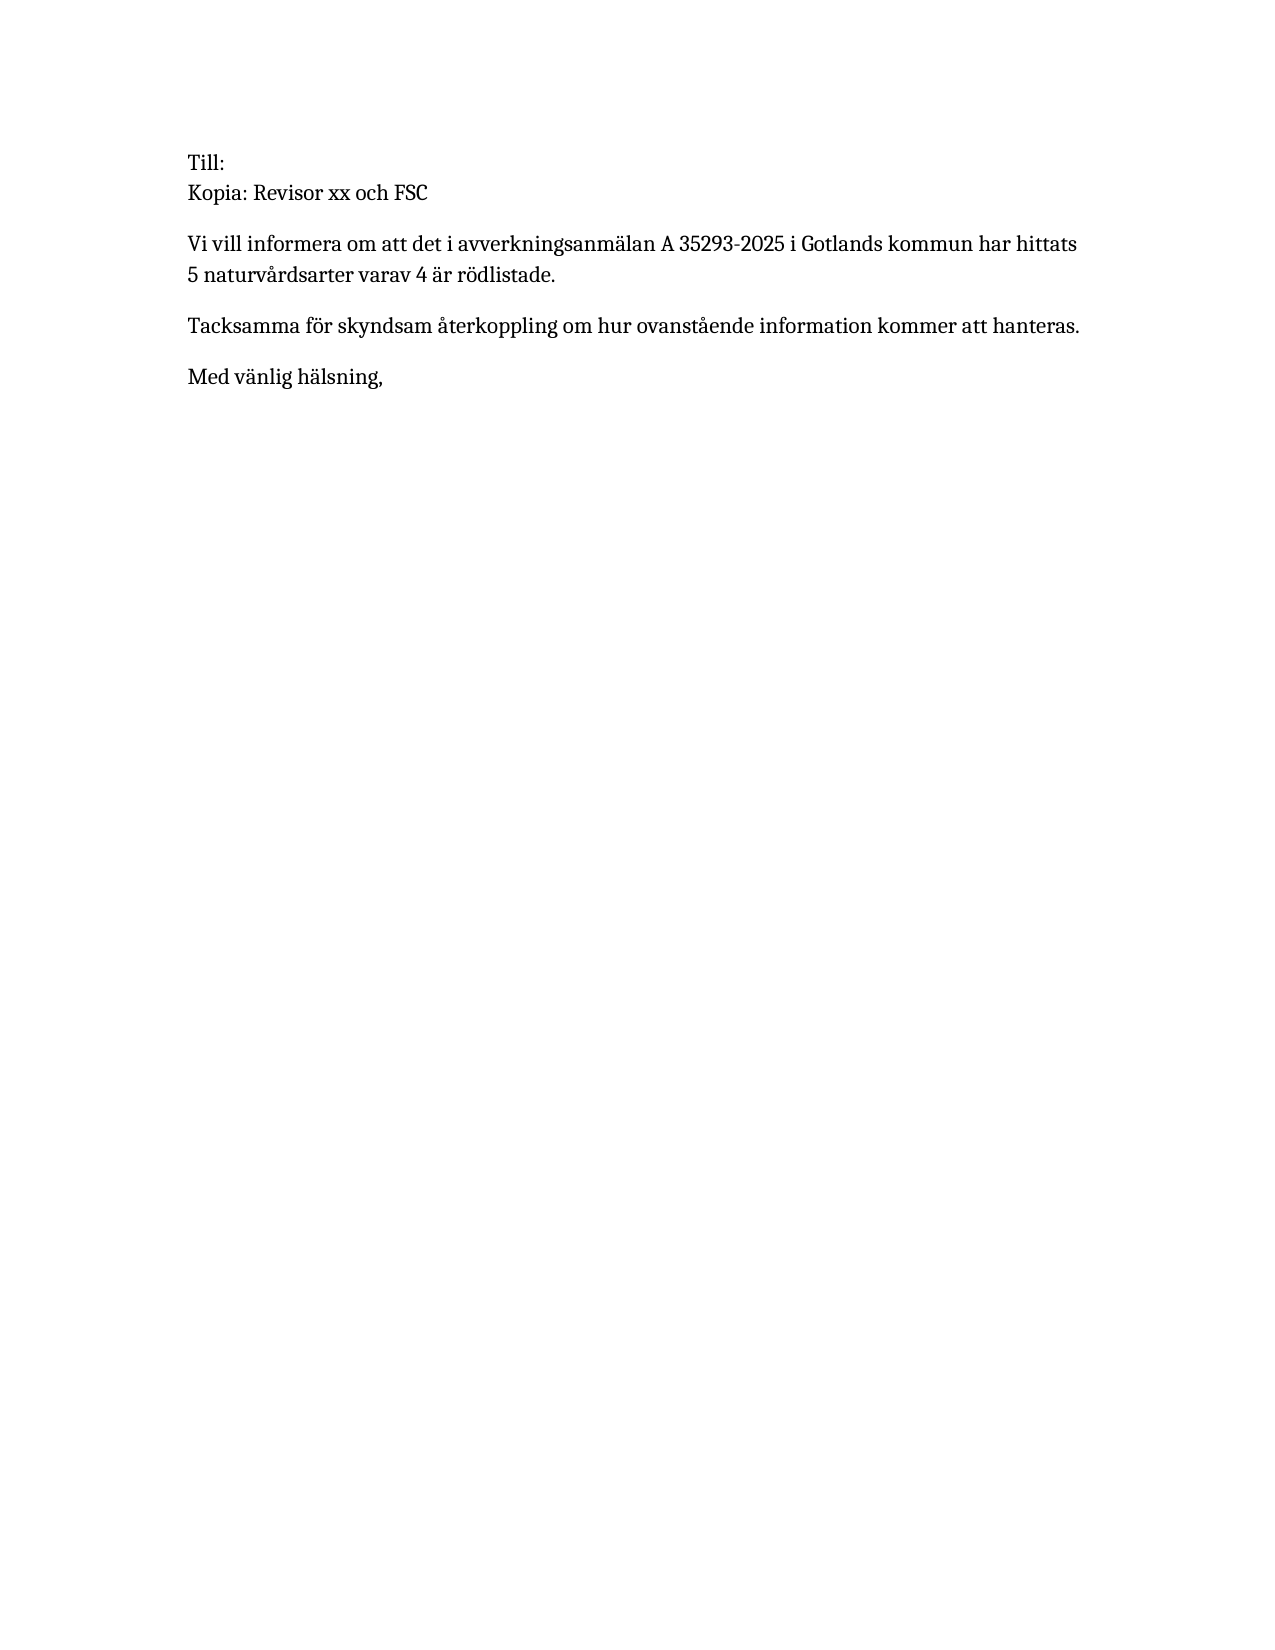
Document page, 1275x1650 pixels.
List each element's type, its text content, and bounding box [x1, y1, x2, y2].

text Tacksamma för skyndsam återkoppling om hur ovanstående information kommer att hanteras. [187, 312, 1087, 339]
text Med vänlig hälsning, [187, 363, 1087, 420]
text Vi vill informera om att det i avverkningsanmälan A 35293-2025 i Gotlands kommun har hittats 5 naturvårdsarter varav 4 är rödlistade. [187, 231, 1087, 288]
text Till: Kopia: Revisor xx och FSC [187, 150, 1087, 207]
